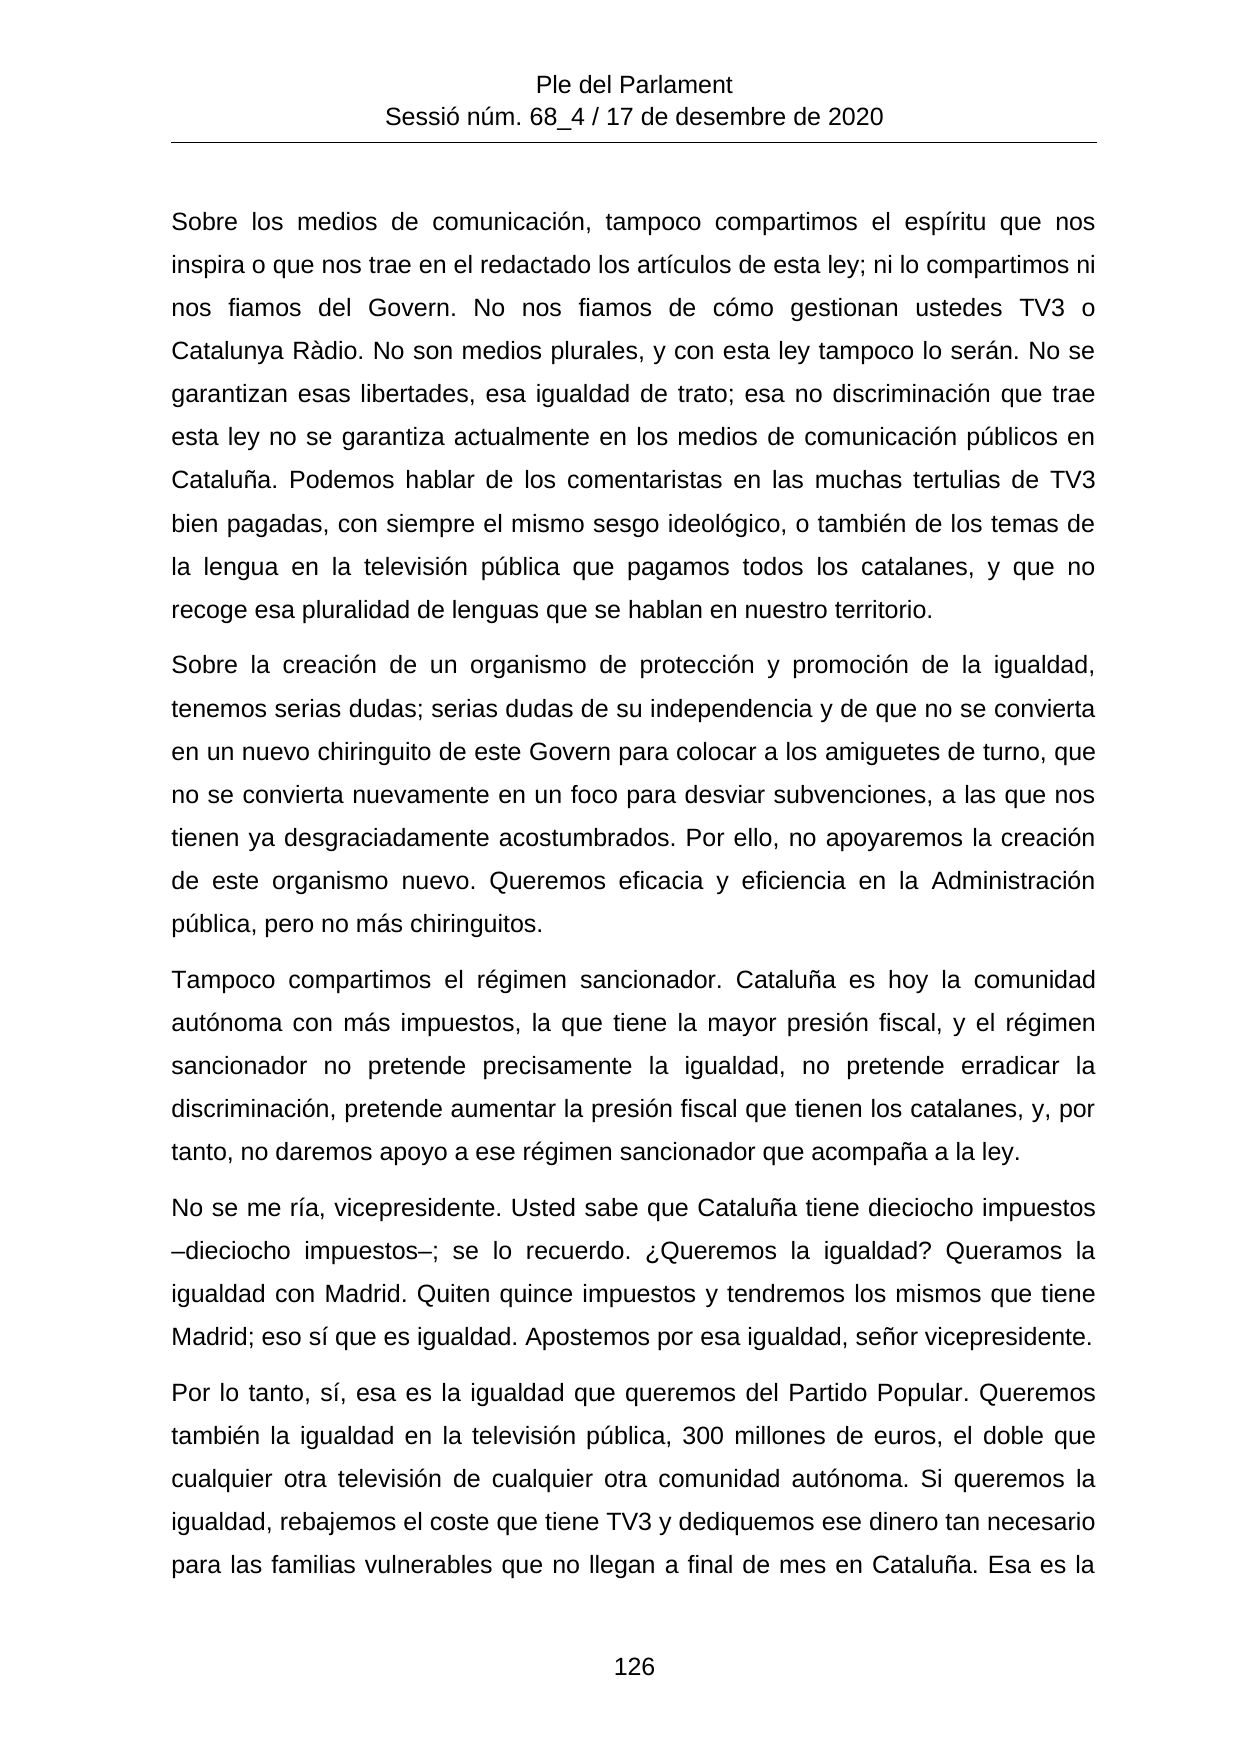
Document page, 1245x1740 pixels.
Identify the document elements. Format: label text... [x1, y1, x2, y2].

text No se me ría, vicepresidente. Usted sabe que Cataluña tiene dieciocho impuestos –dieciocho impuestos–; se lo recuerdo. ¿Queremos la igualdad? Queramos la igualdad con Madrid. Quiten quince impuestos y tendremos los mismos que tiene Madrid; eso sí que es igualdad. Apostemos por esa igualdad, señor vicepresidente. [171, 1193, 1097, 1351]
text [171, 1378, 1097, 1579]
text Tampoco compartimos el régimen sancionador. Cataluña es hoy la comunidad autónoma con más impuestos, la que tiene la mayor presión fiscal, y el régimen sancionador no pretende precisamente la igualdad, no pretende erradicar la discriminación, pretende aumentar la presión fiscal que tienen los catalanes, y, por tanto, no daremos apoyo a ese régimen sancionador que acompaña a la ley. [171, 965, 1097, 1166]
text Sobre la creación de un organismo de protección y promoción de la igualdad, tenemos serias dudas; serias dudas de su independencia y de que no se convierta en un nuevo chiringuito de este Govern para colocar a los amiguetes de turno, que no se convierta nuevamente en un foco para desviar subvenciones, a las que nos tienen ya desgraciadamente acostumbrados. Por ello, no apoyaremos la creación de este organismo nuevo. Queremos eficacia y eficiencia en la Administración pública, pero no más chiringuitos. [171, 651, 1097, 938]
text Sobre los medios de comunicación, tampoco compartimos el espíritu que nos inspira o que nos trae en el redactado los artículos de esta ley; ni lo compartimos ni nos fiamos del Govern. No nos fiamos de cómo gestionan ustedes TV3 o Catalunya Ràdio. No son medios plurales, y con esta ley tampoco lo serán. No se garantizan esas libertades, esa igualdad de trato; esa no discriminación que trae esta ley no se garantiza actualmente en los medios de comunicación públicos en Cataluña. Podemos hablar de los comentaristas en las muchas tertulias de TV3 bien pagadas, con siempre el mismo sesgo ideológico, o también de los temas de la lengua en la televisión pública que pagamos todos los catalanes, y que no recoge esa pluralidad de lenguas que se hablan en nuestro territorio. [171, 207, 1097, 624]
